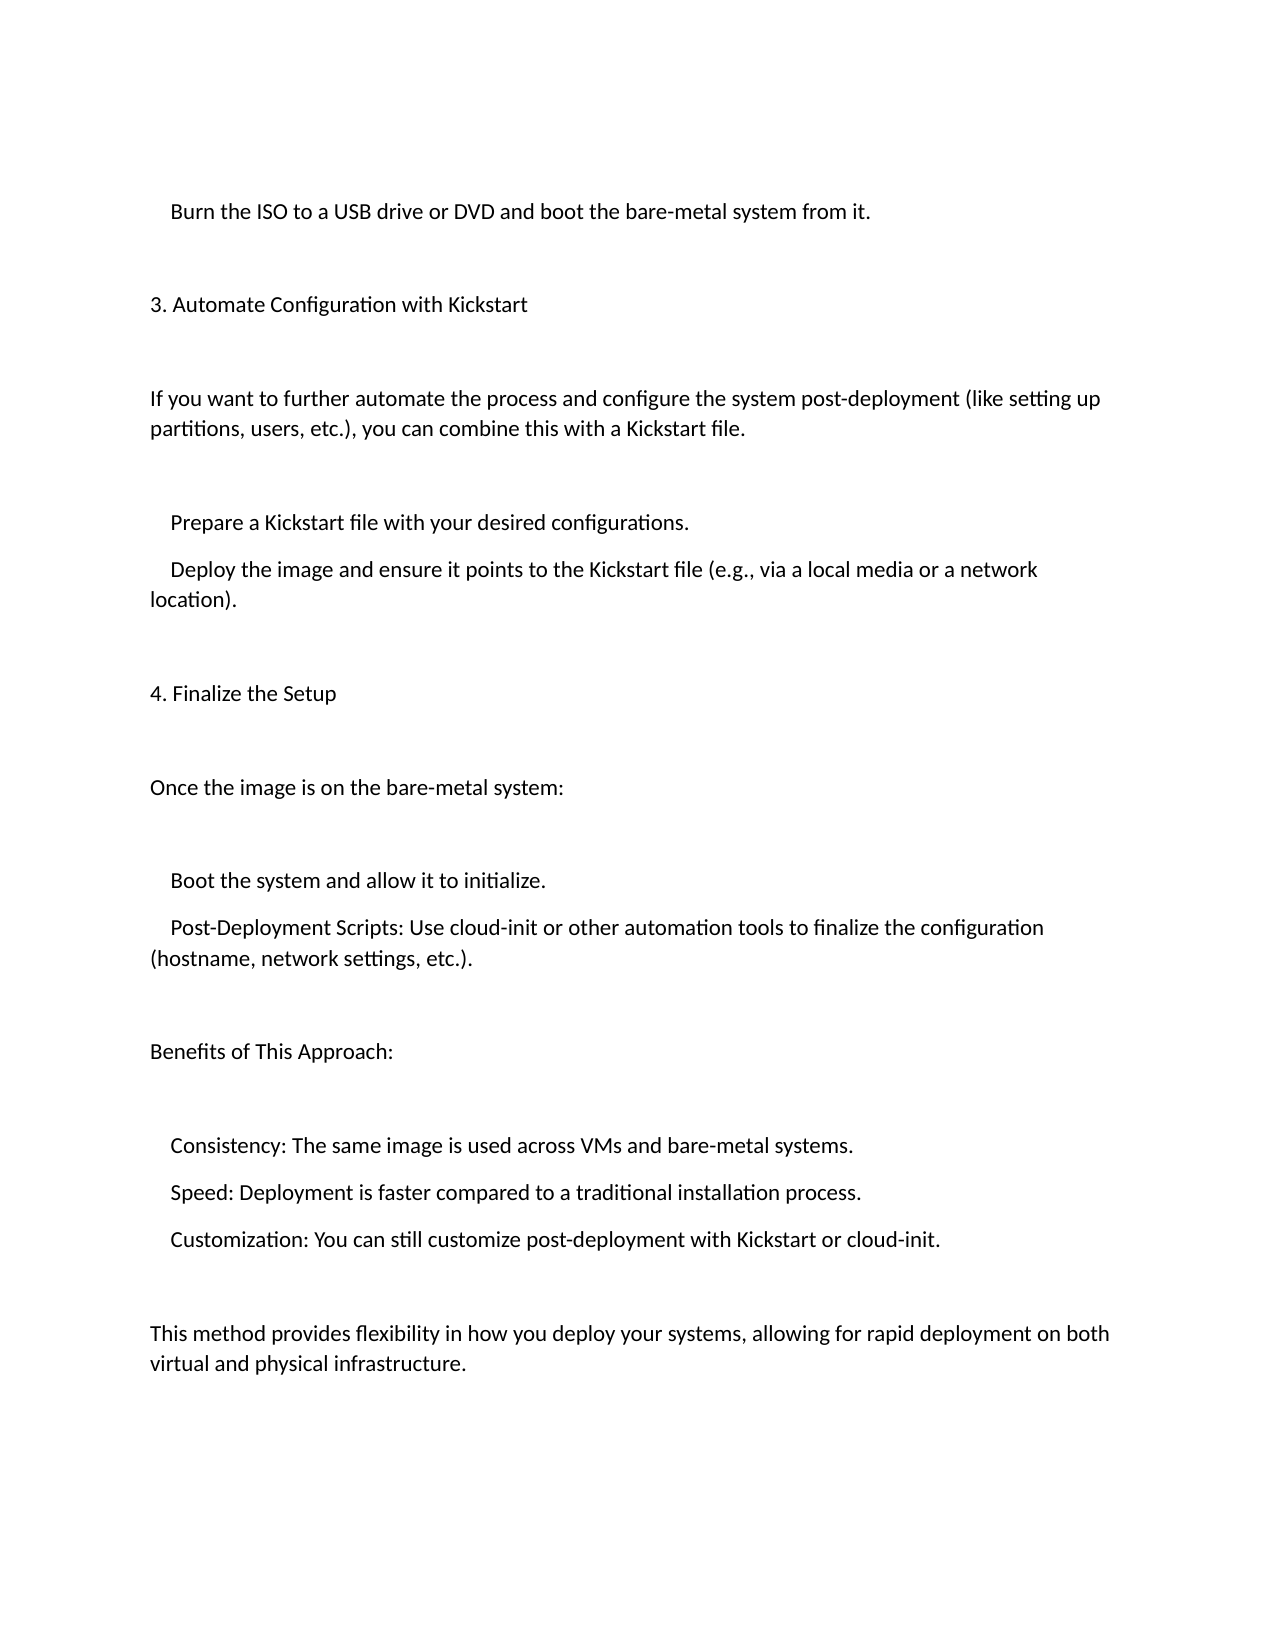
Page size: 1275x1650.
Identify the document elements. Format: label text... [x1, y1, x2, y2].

text Benefits of This Approach: [150, 1037, 1125, 1066]
text Post-Deployment Scripts: Use cloud-init or other automation tools to finalize the configuration (hostname, network settings, etc.). [150, 913, 1125, 972]
text Deploy the image and ensure it points to the Kickstart file (e.g., via a local media or a network location). [150, 555, 1125, 613]
text Prepare a Kickstart file with your desired configurations. [150, 508, 1125, 536]
text Burn the ISO to a USB drive or DVD and boot the bare-metal system from it. [150, 197, 1125, 225]
text Once the image is on the bare-metal system: [150, 773, 1125, 801]
text Customization: You can still customize post-deployment with Kickstart or cloud-init. [150, 1225, 1125, 1253]
text 3. Automate Configuration with Kickstart [150, 291, 1125, 319]
text If you want to further automate the process and configure the system post-deployment (like setting up partitions, users, etc.), you can combine this with a Kickstart file. [150, 384, 1125, 443]
text Consistency: The same image is used across VMs and bare-metal systems. [150, 1131, 1125, 1159]
text 4. Finalize the Setup [150, 679, 1125, 707]
text This method provides flexibility in how you deploy your systems, allowing for rapid deployment on both virtual and physical infrastructure. [150, 1319, 1125, 1377]
text Speed: Deployment is faster compared to a traditional installation process. [150, 1178, 1125, 1206]
text Boot the system and allow it to initialize. [150, 867, 1125, 895]
